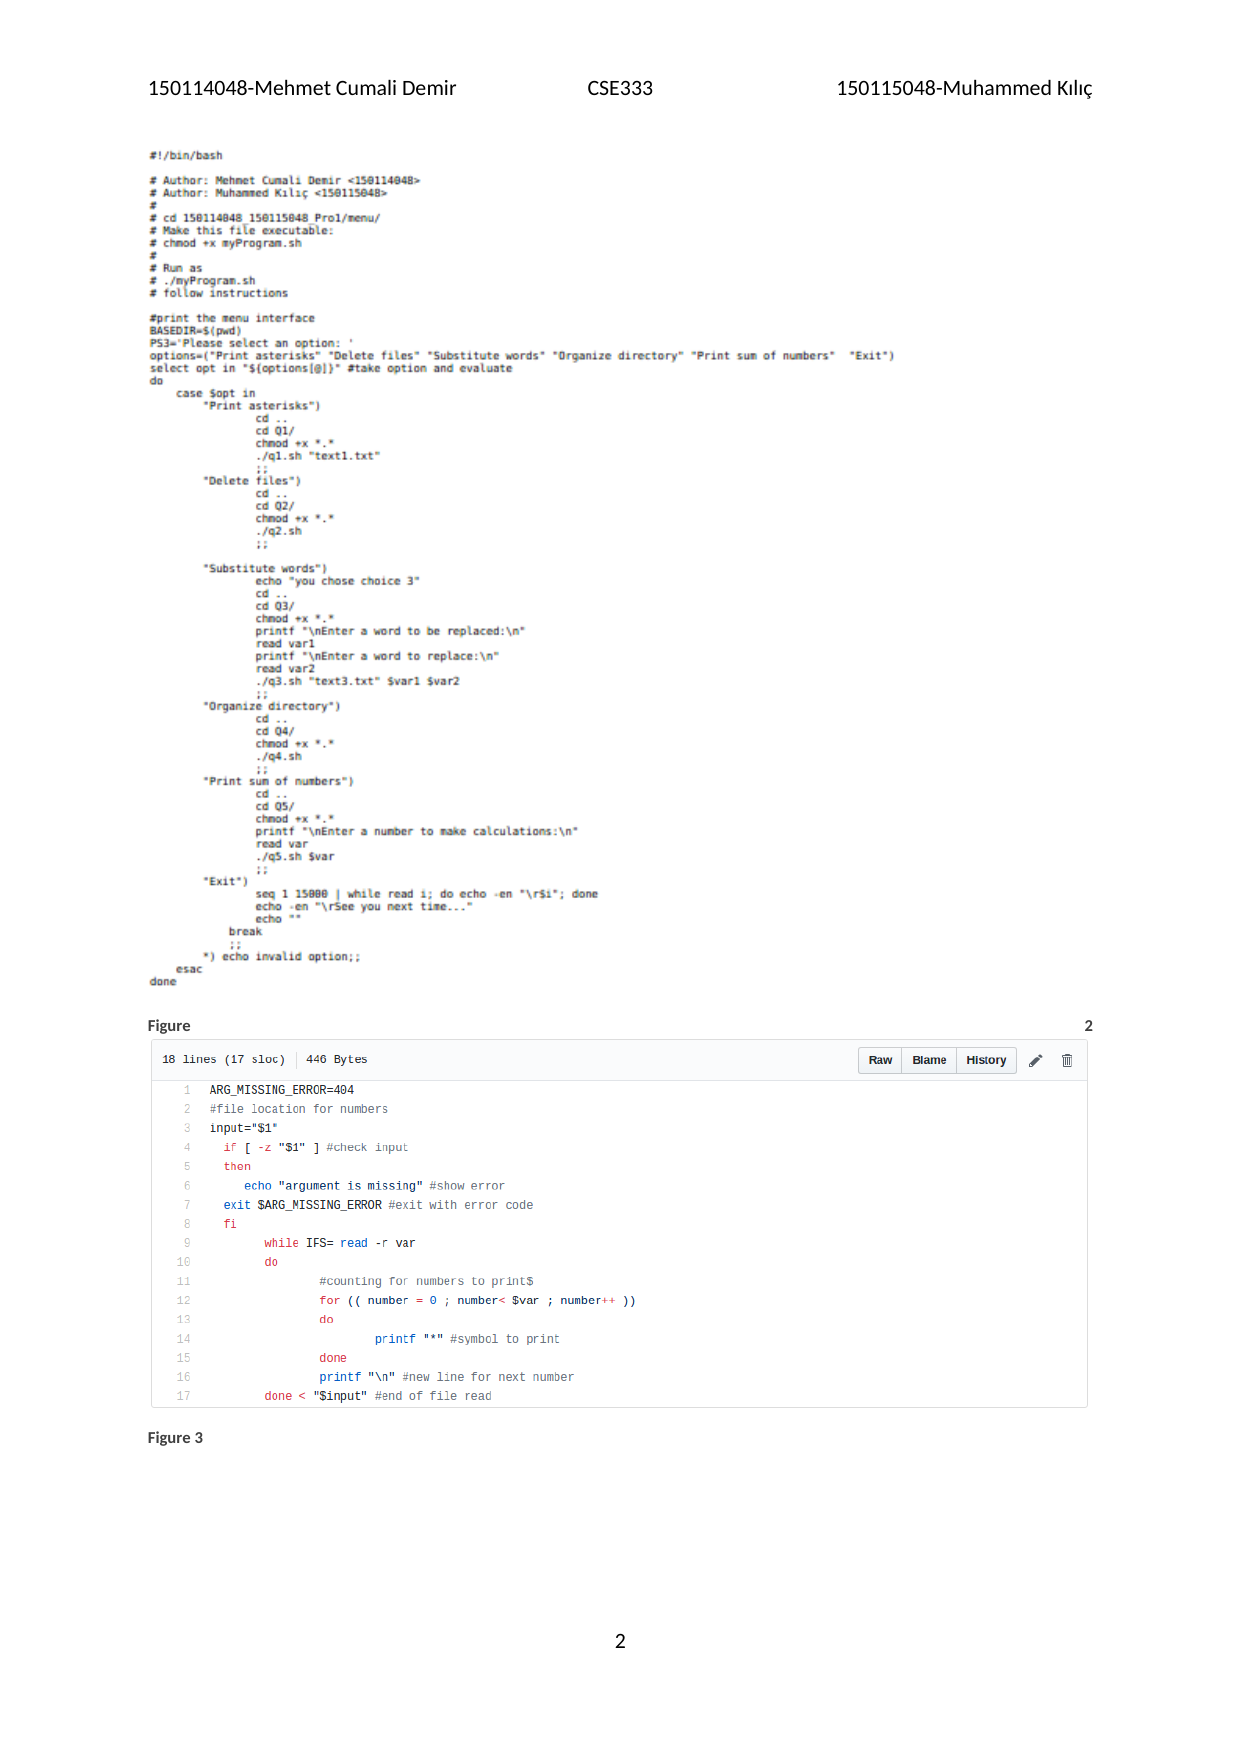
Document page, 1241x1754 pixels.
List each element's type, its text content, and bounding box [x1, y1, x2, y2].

picture [147, 147, 909, 995]
text Figure 3 [148, 1427, 1093, 1447]
text Figure 2 [148, 1015, 1093, 1035]
picture [147, 1035, 1093, 1411]
